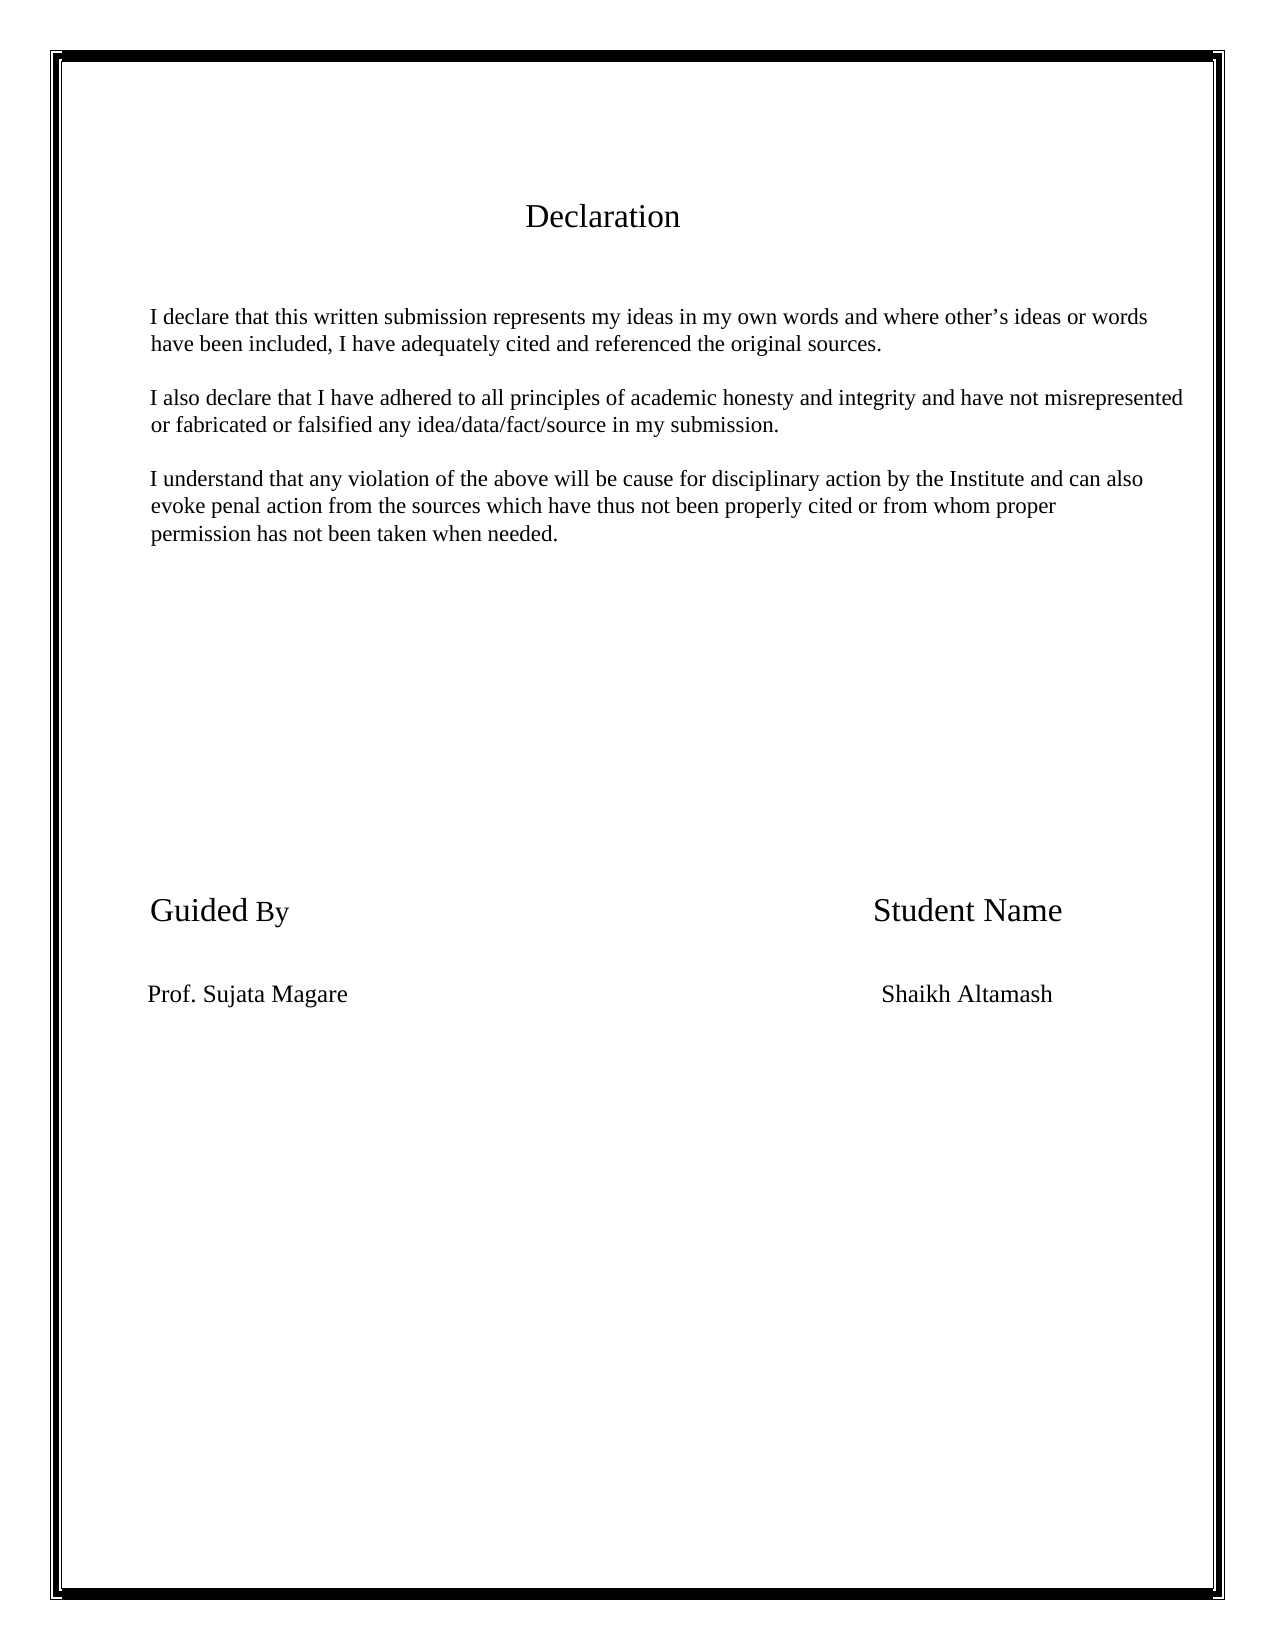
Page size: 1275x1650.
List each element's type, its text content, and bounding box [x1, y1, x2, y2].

text I declare that this written submission represents my ideas in my own words and where other’s ideas or words have been included, I have adequately cited and referenced the original sources. [149, 303, 1176, 357]
text I also declare that I have adhered to all principles of academic honesty and integrity and have not misrepresented or fabricated or falsified any idea/data/fact/source in my submission. [149, 384, 1206, 438]
text I understand that any violation of the above will be cause for disciplinary action by the Institute and can also evoke penal action from the sources which have thus not been properly cited or from whom proper permission has not been taken when needed. [149, 465, 1145, 546]
text Guided By Student Name [150, 891, 1204, 929]
text Prof. Sujata Magare Shaikh Altamash [147, 979, 1206, 1007]
text Declaration [525, 197, 1204, 235]
